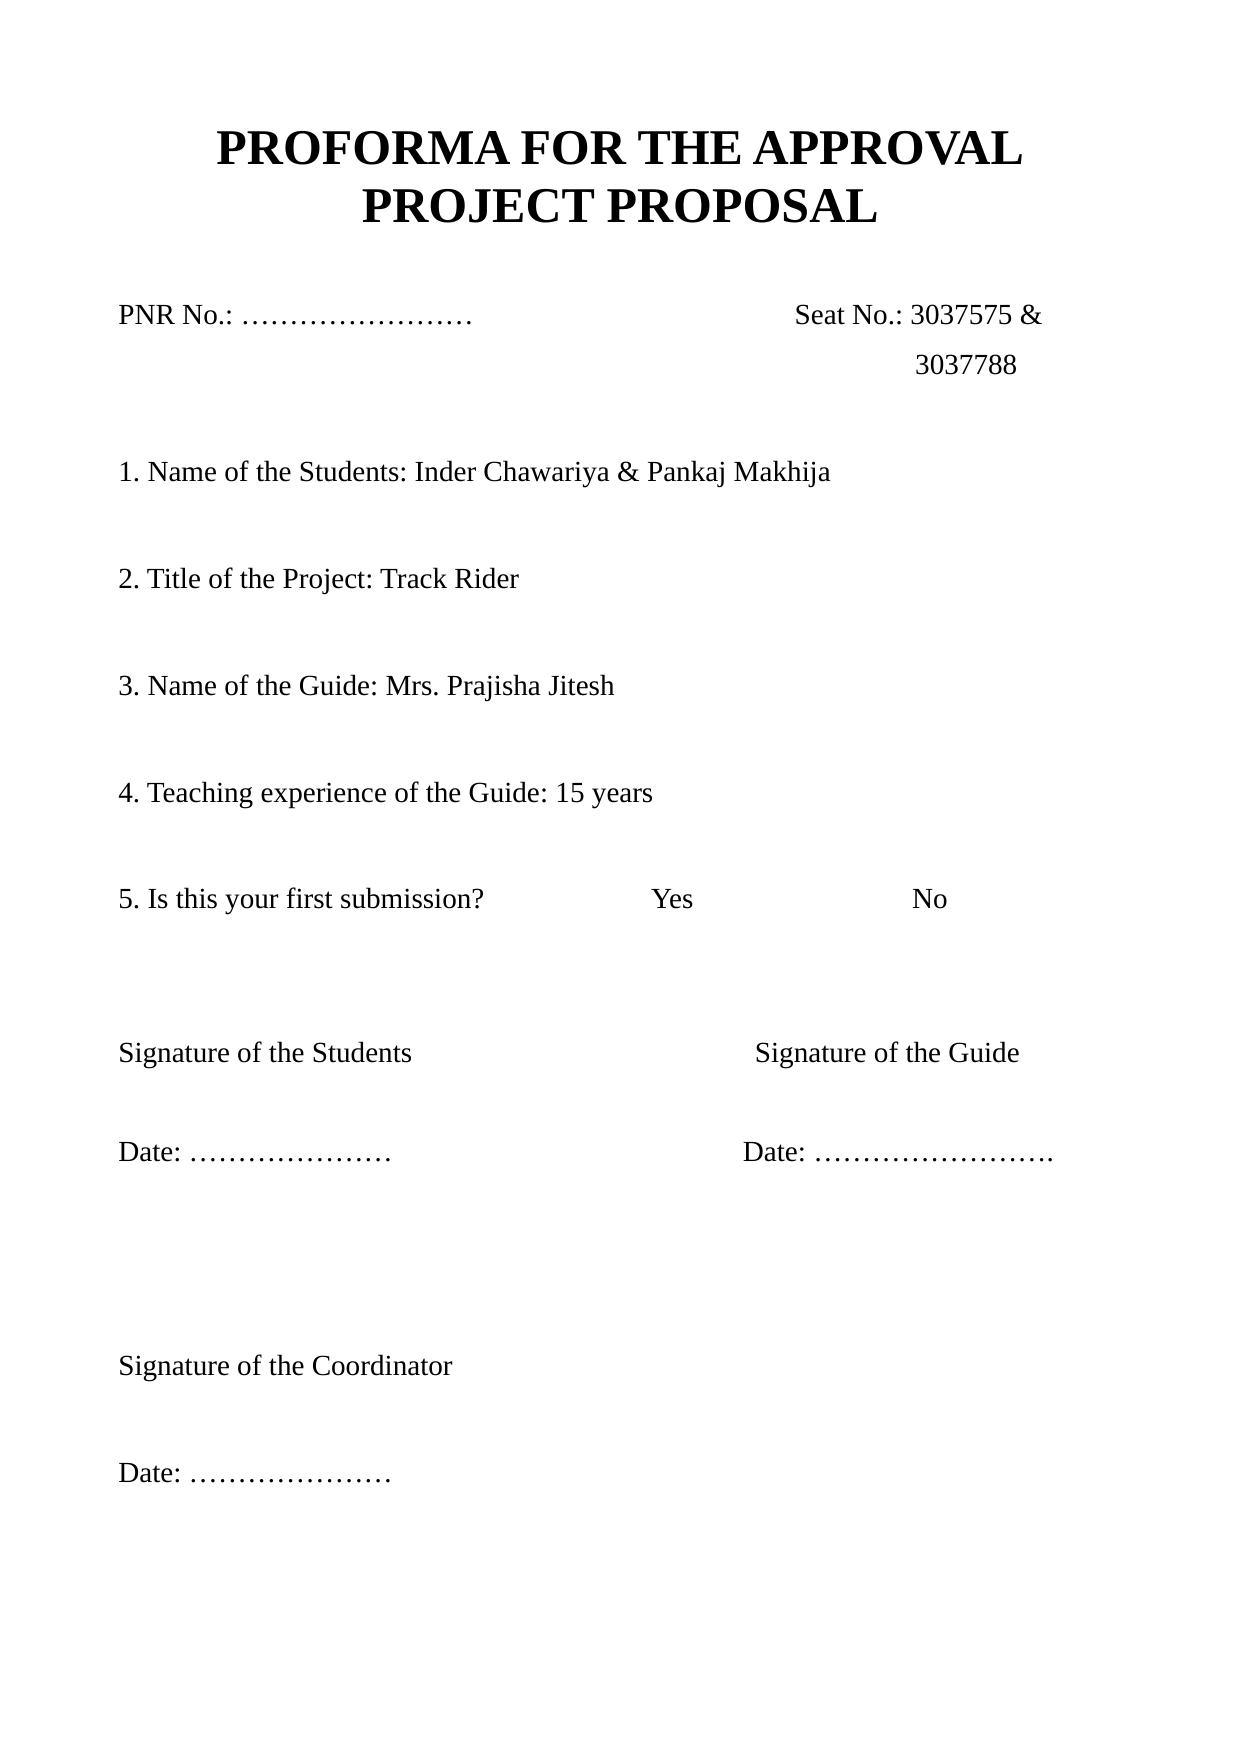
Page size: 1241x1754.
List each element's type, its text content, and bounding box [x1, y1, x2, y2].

text Signature of the Coordinator [118, 1348, 1122, 1382]
text Signature of the Students Signature of the Guide [118, 1035, 1122, 1068]
text 2. Title of the Project: Track Rider [118, 561, 1122, 594]
text 4. Teaching experience of the Guide: 15 years [118, 775, 1122, 808]
text 1. Name of the Students: Inder Chawariya & Pankaj Makhija [118, 454, 1122, 488]
text Date: ………………… Date: ……………………. [118, 1134, 1122, 1168]
text 5. Is this your first submission? Yes No [118, 882, 1122, 915]
text PNR No.: …………………… Seat No.: 3037575 & 3037788 [118, 297, 1122, 381]
text Date: ………………… [118, 1455, 1122, 1488]
text PROFORMA FOR THE APPROVAL PROJECT PROPOSAL [118, 118, 1122, 233]
text 3. Name of the Guide: Mrs. Prajisha Jitesh [118, 668, 1122, 701]
